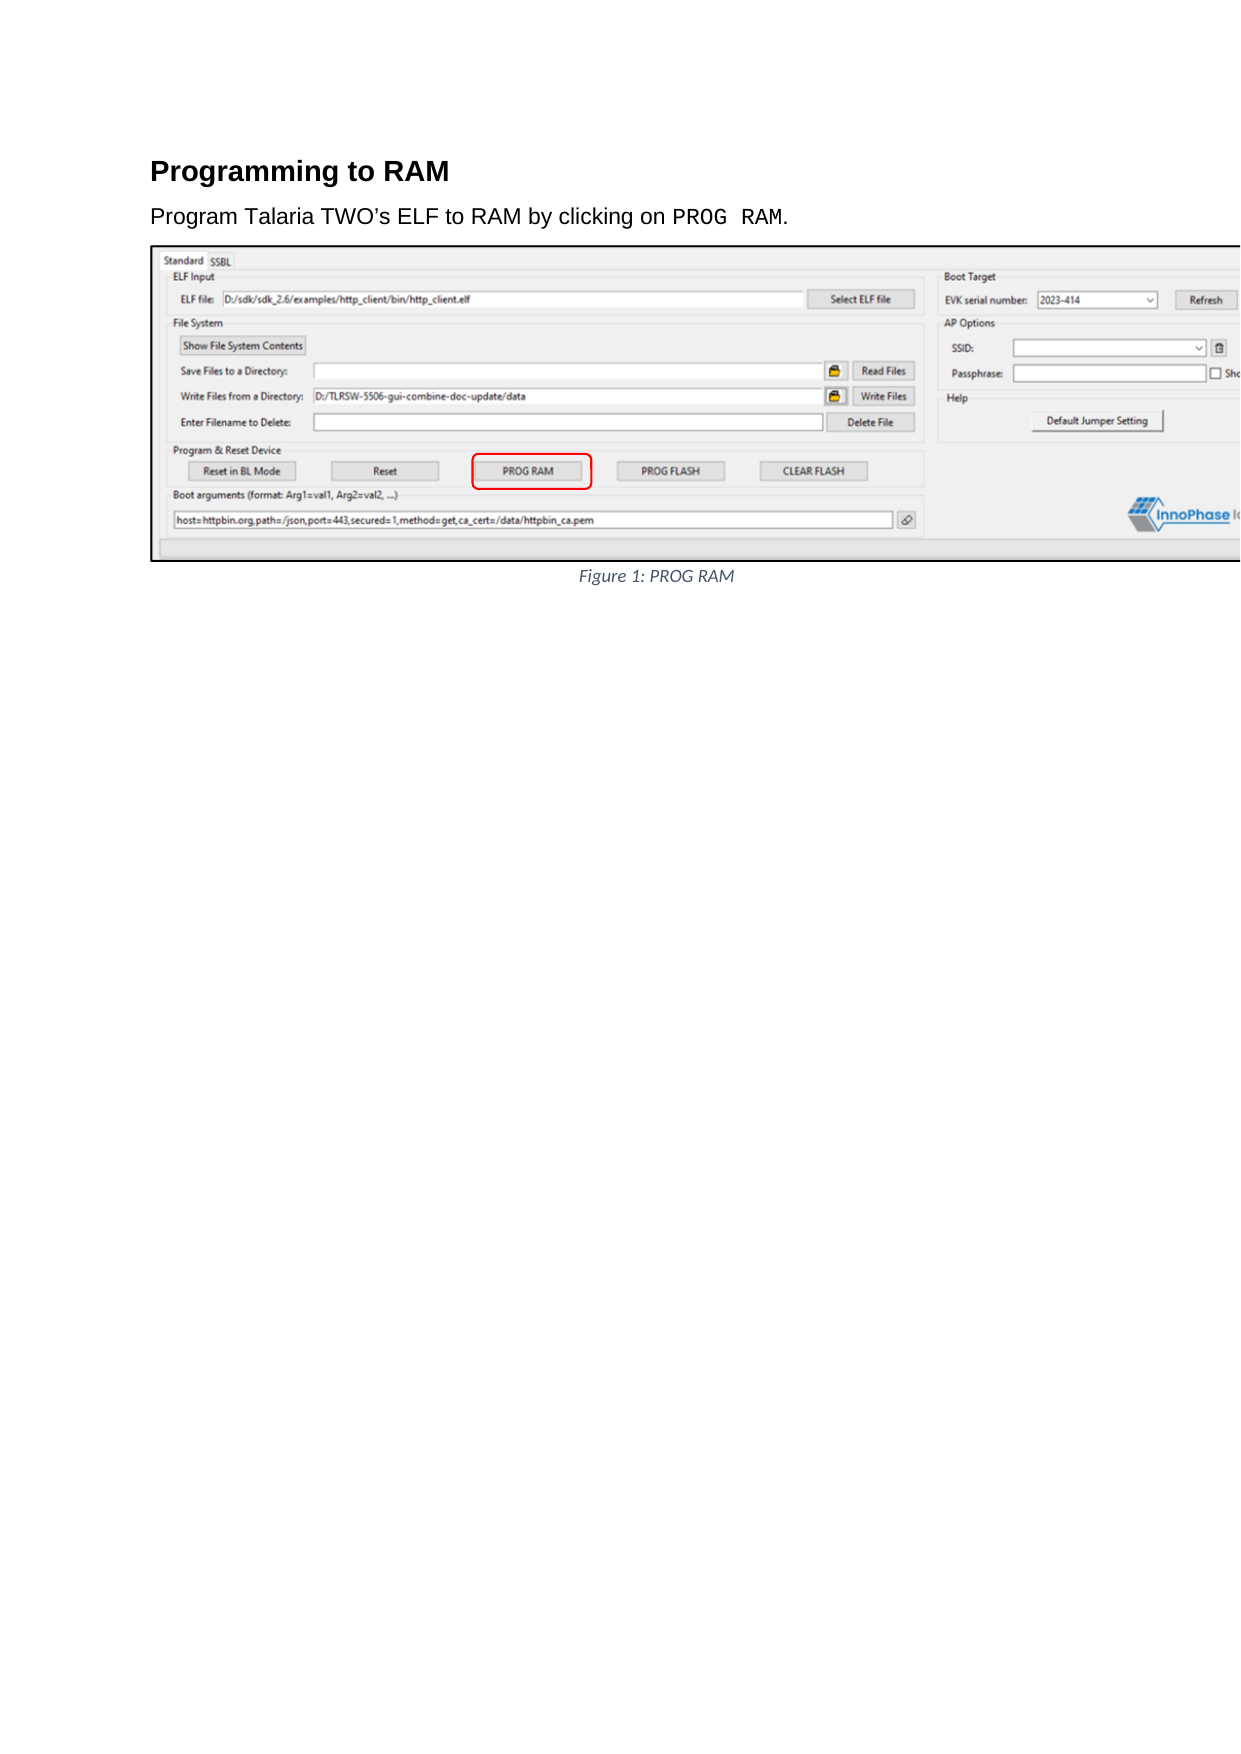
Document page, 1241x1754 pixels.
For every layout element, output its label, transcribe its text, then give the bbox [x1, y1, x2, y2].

subtitle Programming to RAM [150, 154, 1090, 188]
picture [150, 245, 1241, 562]
text Program Talaria TWO’s ELF to RAM by clicking on PROG RAM. [150, 203, 1090, 231]
